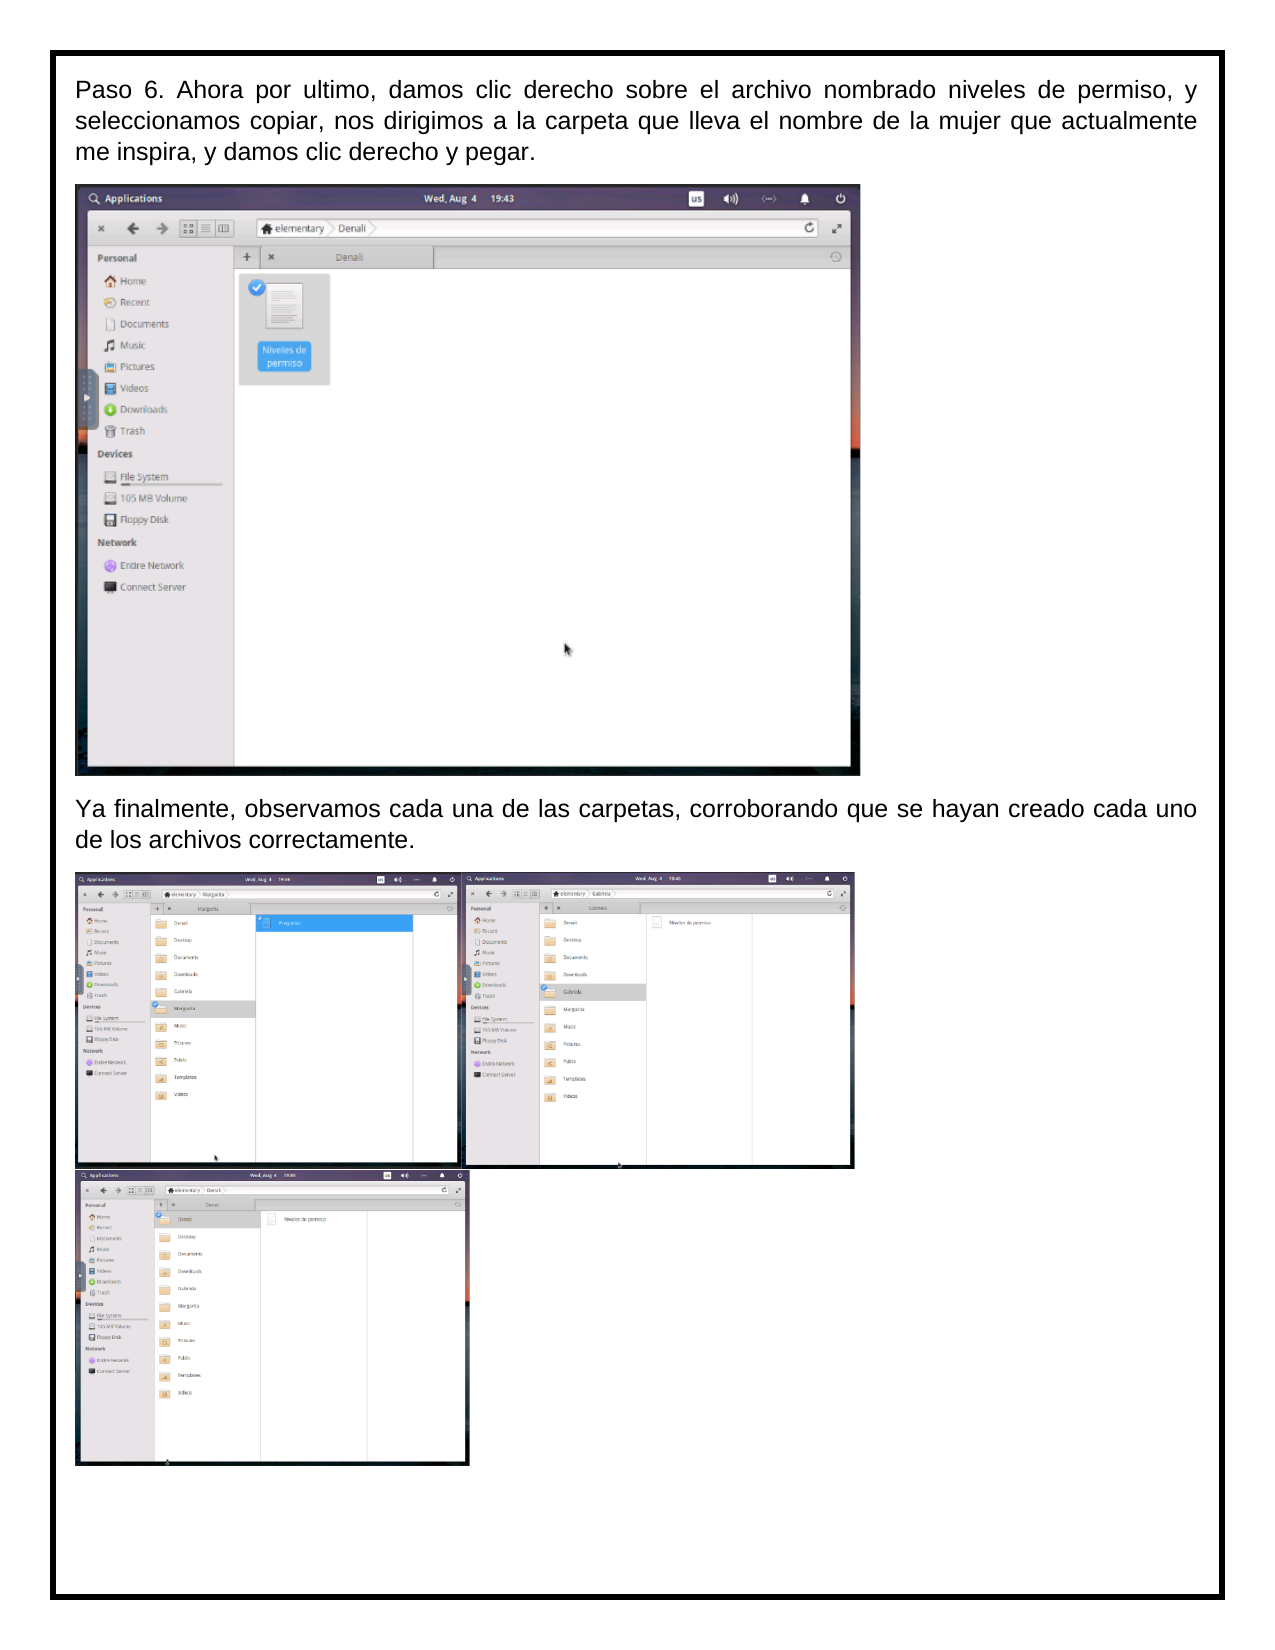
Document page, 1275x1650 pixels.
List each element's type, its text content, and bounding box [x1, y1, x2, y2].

text Ya finalmente, observamos cada una de las carpetas, corroborando que se hayan creado cada uno de los archivos correctamente. [75, 794, 1200, 854]
text Paso 6. Ahora por ultimo, damos clic derecho sobre el archivo nombrado niveles de permiso, y seleccionamos copiar, nos dirigimos a la carpeta que lleva el nombre de la mujer que actualmente me inspira, y damos clic derecho y pegar. [75, 75, 1200, 166]
picture [75, 872, 855, 1169]
picture [75, 1170, 470, 1466]
picture [75, 184, 861, 776]
